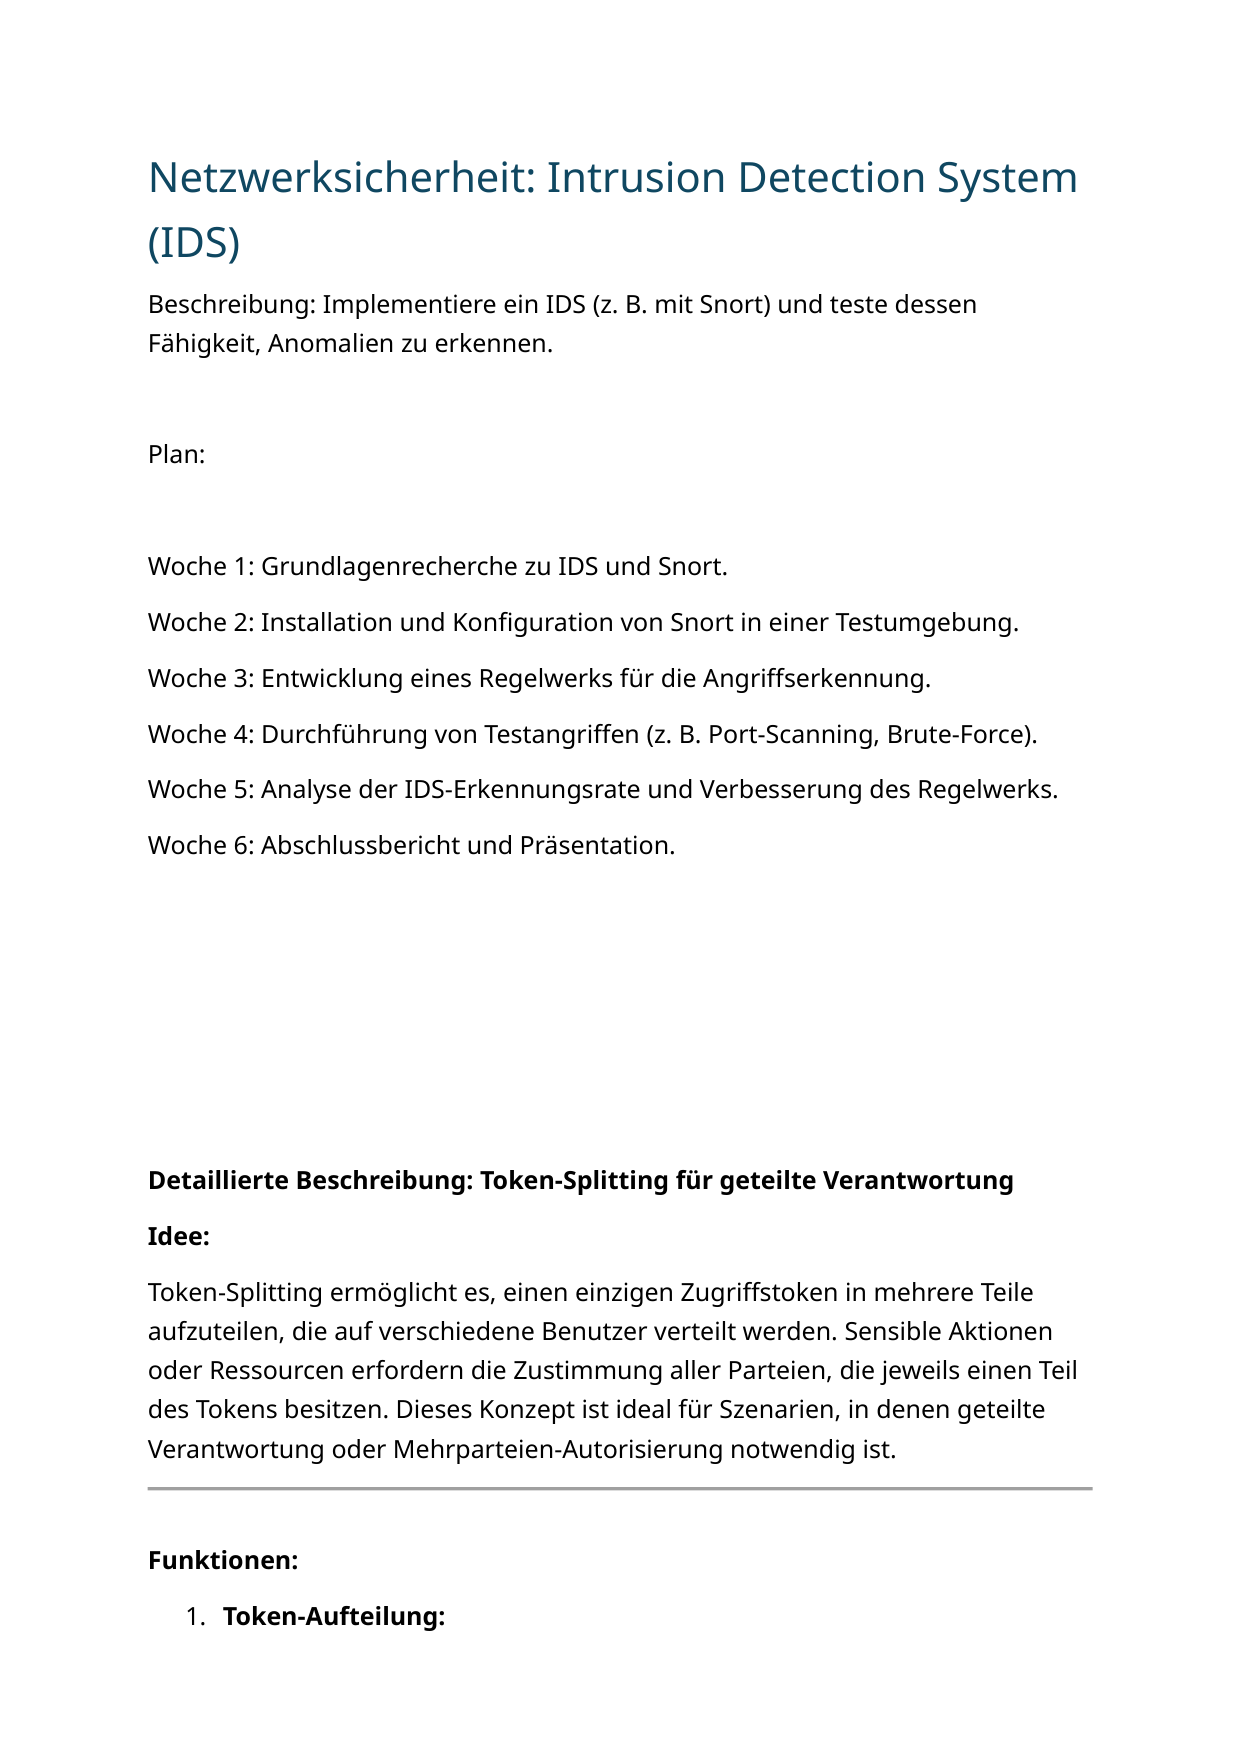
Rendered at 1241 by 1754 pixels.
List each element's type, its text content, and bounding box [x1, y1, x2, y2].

text Woche 1: Grundlagenrecherche zu IDS und Snort. [148, 549, 1093, 583]
subtitle Netzwerksicherheit: Intrusion Detection System (IDS) [148, 148, 1093, 269]
text Woche 2: Installation und Konfiguration von Snort in einer Testumgebung. [148, 605, 1093, 639]
text Woche 6: Abschlussbericht und Präsentation. [148, 828, 1093, 862]
text Woche 5: Analyse der IDS-Erkennungsrate und Verbesserung des Regelwerks. [148, 772, 1093, 806]
text Woche 3: Entwicklung eines Regelwerks für die Angriffserkennung. [148, 661, 1093, 694]
text Token-Splitting ermöglicht es, einen einzigen Zugriffstoken in mehrere Teile aufzuteilen, die auf verschiedene Benutzer verteilt werden. Sensible Aktionen oder Ressourcen erfordern die Zustimmung aller Parteien, die jeweils einen Teil des Tokens besitzen. Dieses Konzept ist ideal für Szenarien, in denen geteilte Verantwortung oder Mehrparteien-Autorisierung notwendig ist. [148, 1275, 1093, 1465]
text Idee: [148, 1219, 1093, 1253]
text Beschreibung: Implementiere ein IDS (z. B. mit Snort) und teste dessen Fähigkeit, Anomalien zu erkennen. [148, 286, 1093, 359]
text Detaillierte Beschreibung: Token-Splitting für geteilte Verantwortung [148, 1163, 1093, 1197]
text Plan: [148, 437, 1093, 471]
text Funktionen: [148, 1543, 1093, 1577]
list Token-Aufteilung: [185, 1599, 1093, 1633]
text Woche 4: Durchführung von Testangriffen (z. B. Port-Scanning, Brute-Force). [148, 716, 1093, 750]
